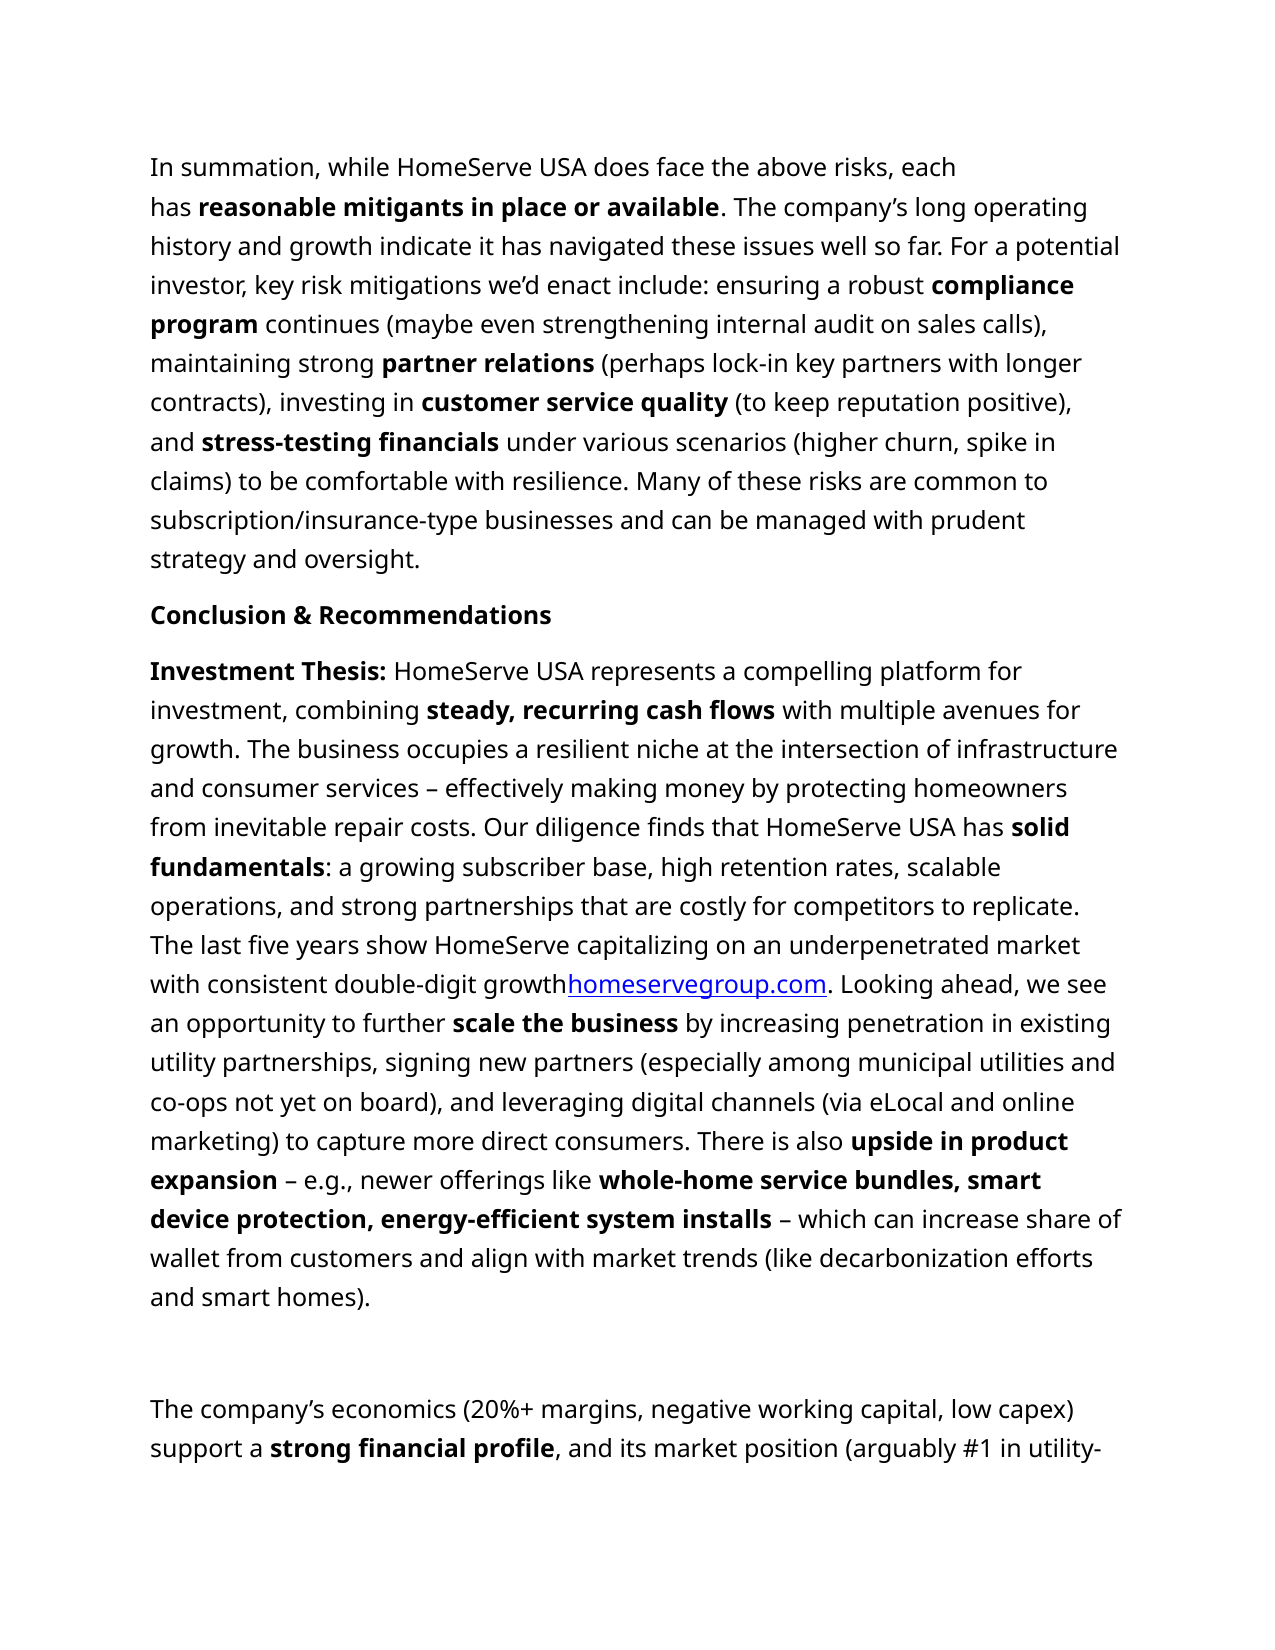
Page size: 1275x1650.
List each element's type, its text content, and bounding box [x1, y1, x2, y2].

text In summation, while HomeServe USA does face the above risks, each has reasonable mitigants in place or available. The company’s long operating history and growth indicate it has navigated these issues well so far. For a potential investor, key risk mitigations we’d enact include: ensuring a robust compliance program continues (maybe even strengthening internal audit on sales calls), maintaining strong partner relations (perhaps lock-in key partners with longer contracts), investing in customer service quality (to keep reputation positive), and stress-testing financials under various scenarios (higher churn, spike in claims) to be comfortable with resilience. Many of these risks are common to subscription/insurance-type businesses and can be managed with prudent strategy and oversight. [150, 150, 1125, 576]
text Conclusion & Recommendations [150, 597, 1125, 632]
text Investment Thesis: HomeServe USA represents a compelling platform for investment, combining steady, recurring cash flows with multiple avenues for growth. The business occupies a resilient niche at the intersection of infrastructure and consumer services – effectively making money by protecting homeowners from inevitable repair costs. Our diligence finds that HomeServe USA has solid fundamentals: a growing subscriber base, high retention rates, scalable operations, and strong partnerships that are costly for competitors to replicate. The last five years show HomeServe capitalizing on an underpenetrated market with consistent double-digit growthhomeservegroup.com. Looking ahead, we see an opportunity to further scale the business by increasing penetration in existing utility partnerships, signing new partners (especially among municipal utilities and co-ops not yet on board), and leveraging digital channels (via eLocal and online marketing) to capture more direct consumers. There is also upside in product expansion – e.g., newer offerings like whole-home service bundles, smart device protection, energy-efficient system installs – which can increase share of wallet from customers and align with market trends (like decarbonization efforts and smart homes). [150, 653, 1125, 1314]
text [150, 1392, 1125, 1465]
